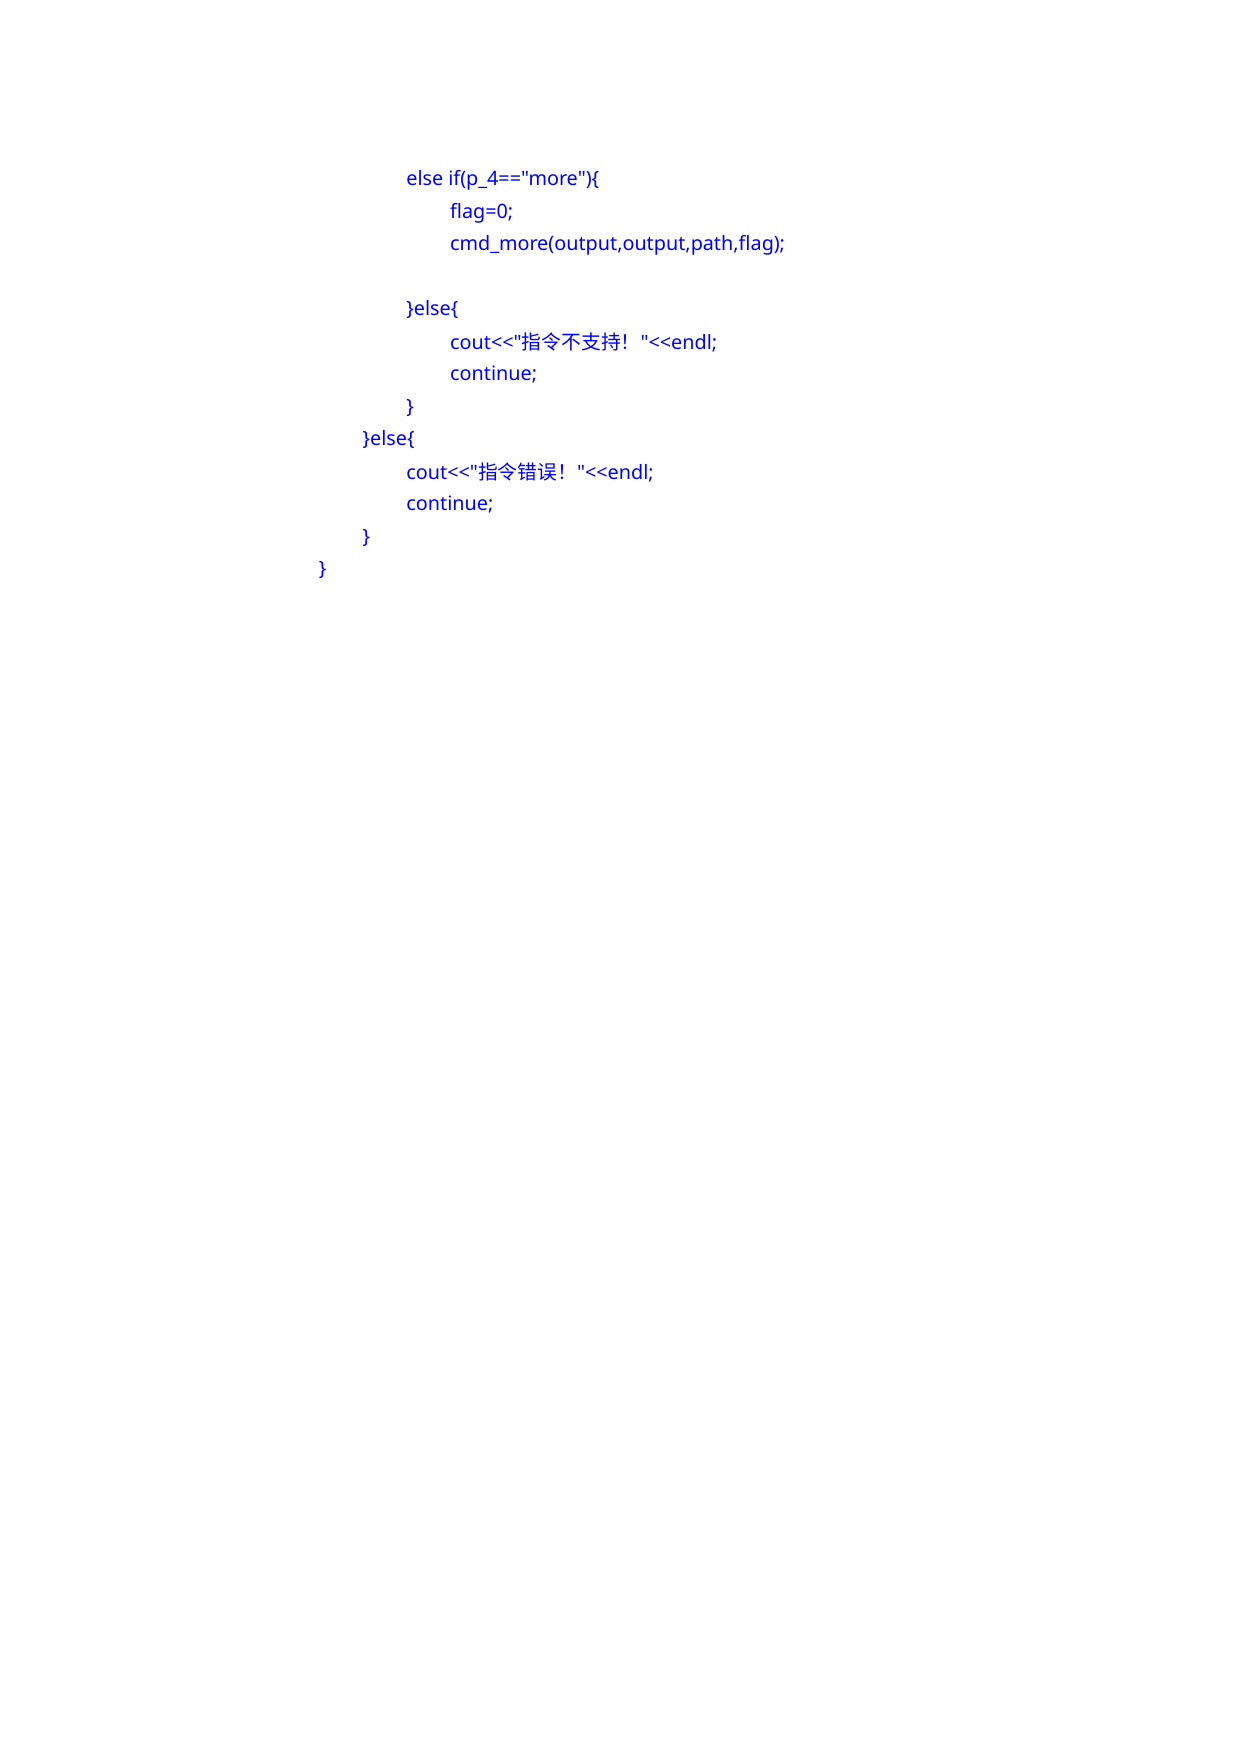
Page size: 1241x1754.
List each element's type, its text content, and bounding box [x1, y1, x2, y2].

text continue; [187, 487, 1053, 519]
text cmd_more(output,output,path,flag); [187, 227, 1053, 259]
text else if(p_4=="more"){ [187, 162, 1053, 194]
text }else{ [187, 292, 1053, 324]
text }else{ [187, 422, 1053, 454]
text } [187, 519, 1053, 552]
text cout<<"指令错误！"<<endl; [187, 454, 1053, 487]
text continue; [187, 357, 1053, 389]
text cout<<"指令不支持！"<<endl; [187, 324, 1053, 357]
text } [187, 389, 1053, 422]
text flag=0; [187, 194, 1053, 227]
text } [187, 552, 1053, 584]
